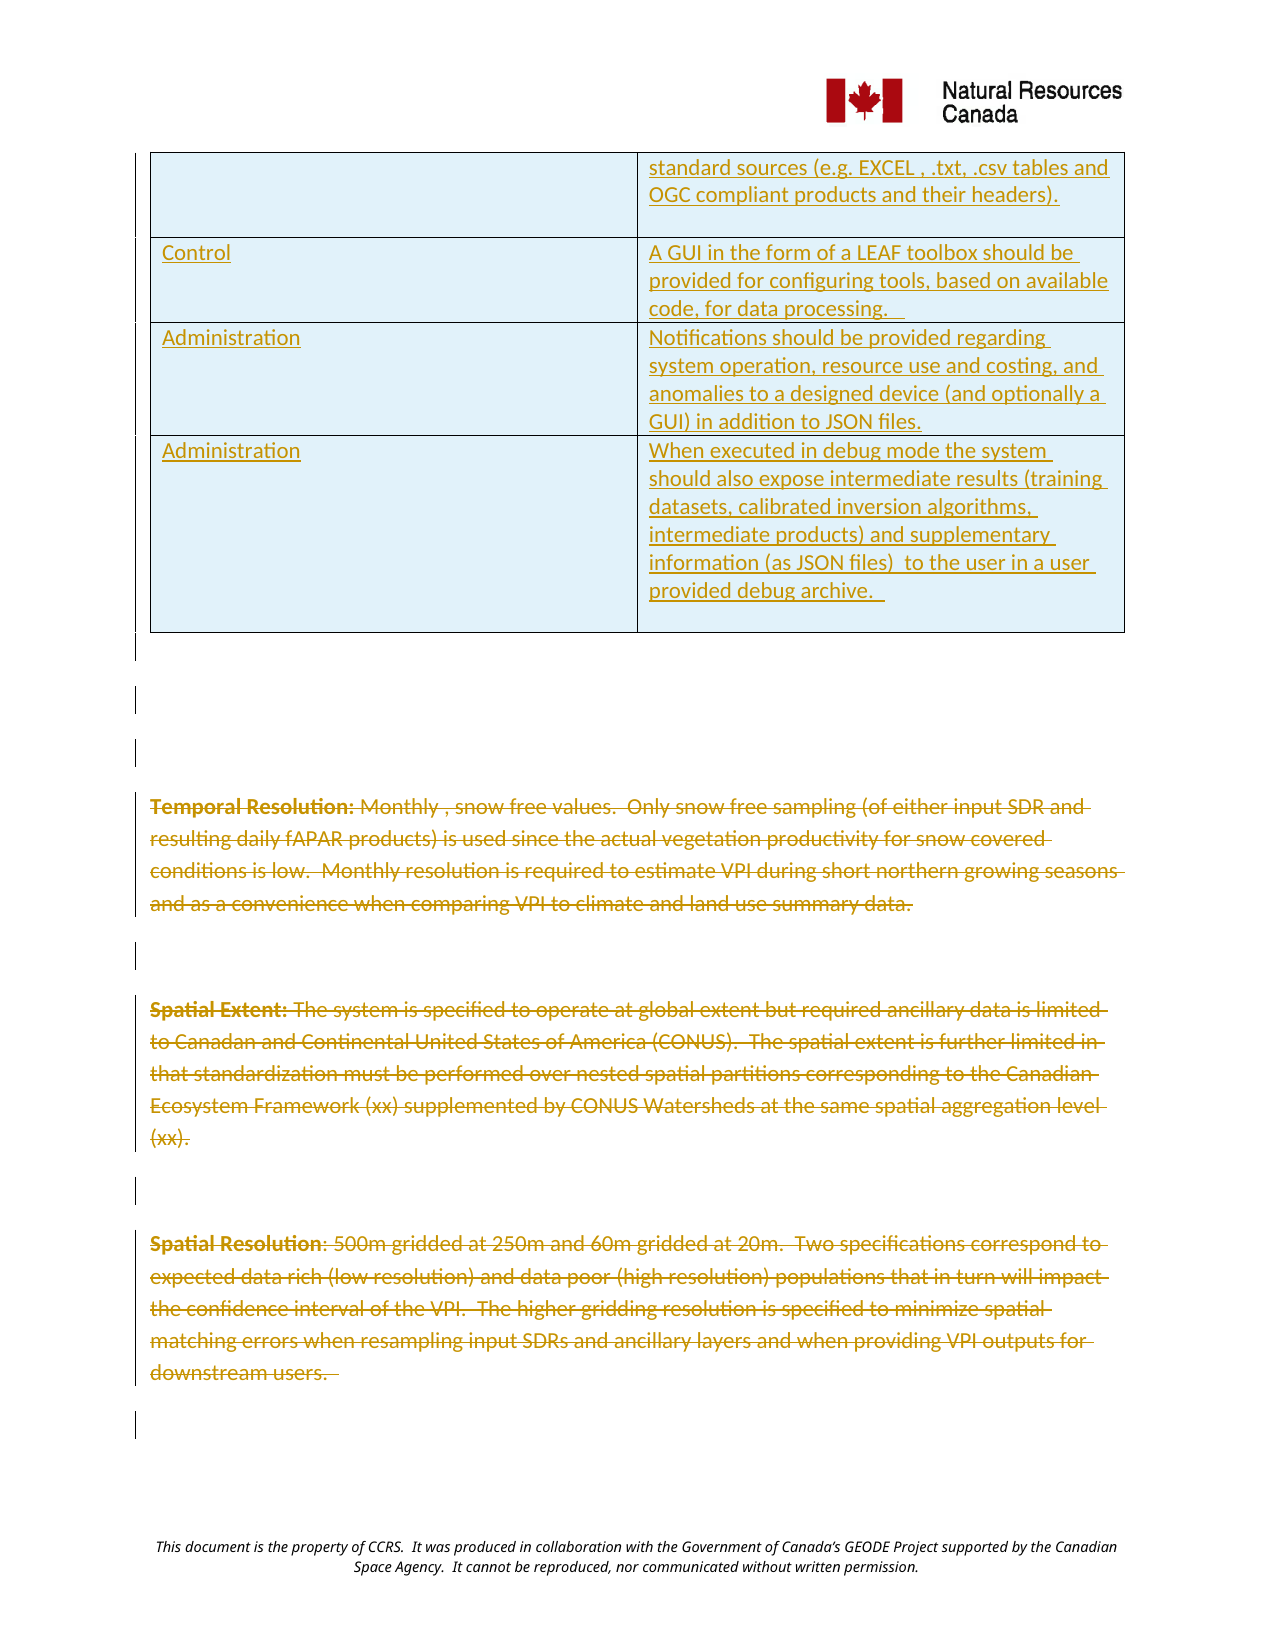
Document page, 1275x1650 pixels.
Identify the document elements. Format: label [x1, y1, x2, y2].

picture [823, 73, 1125, 127]
